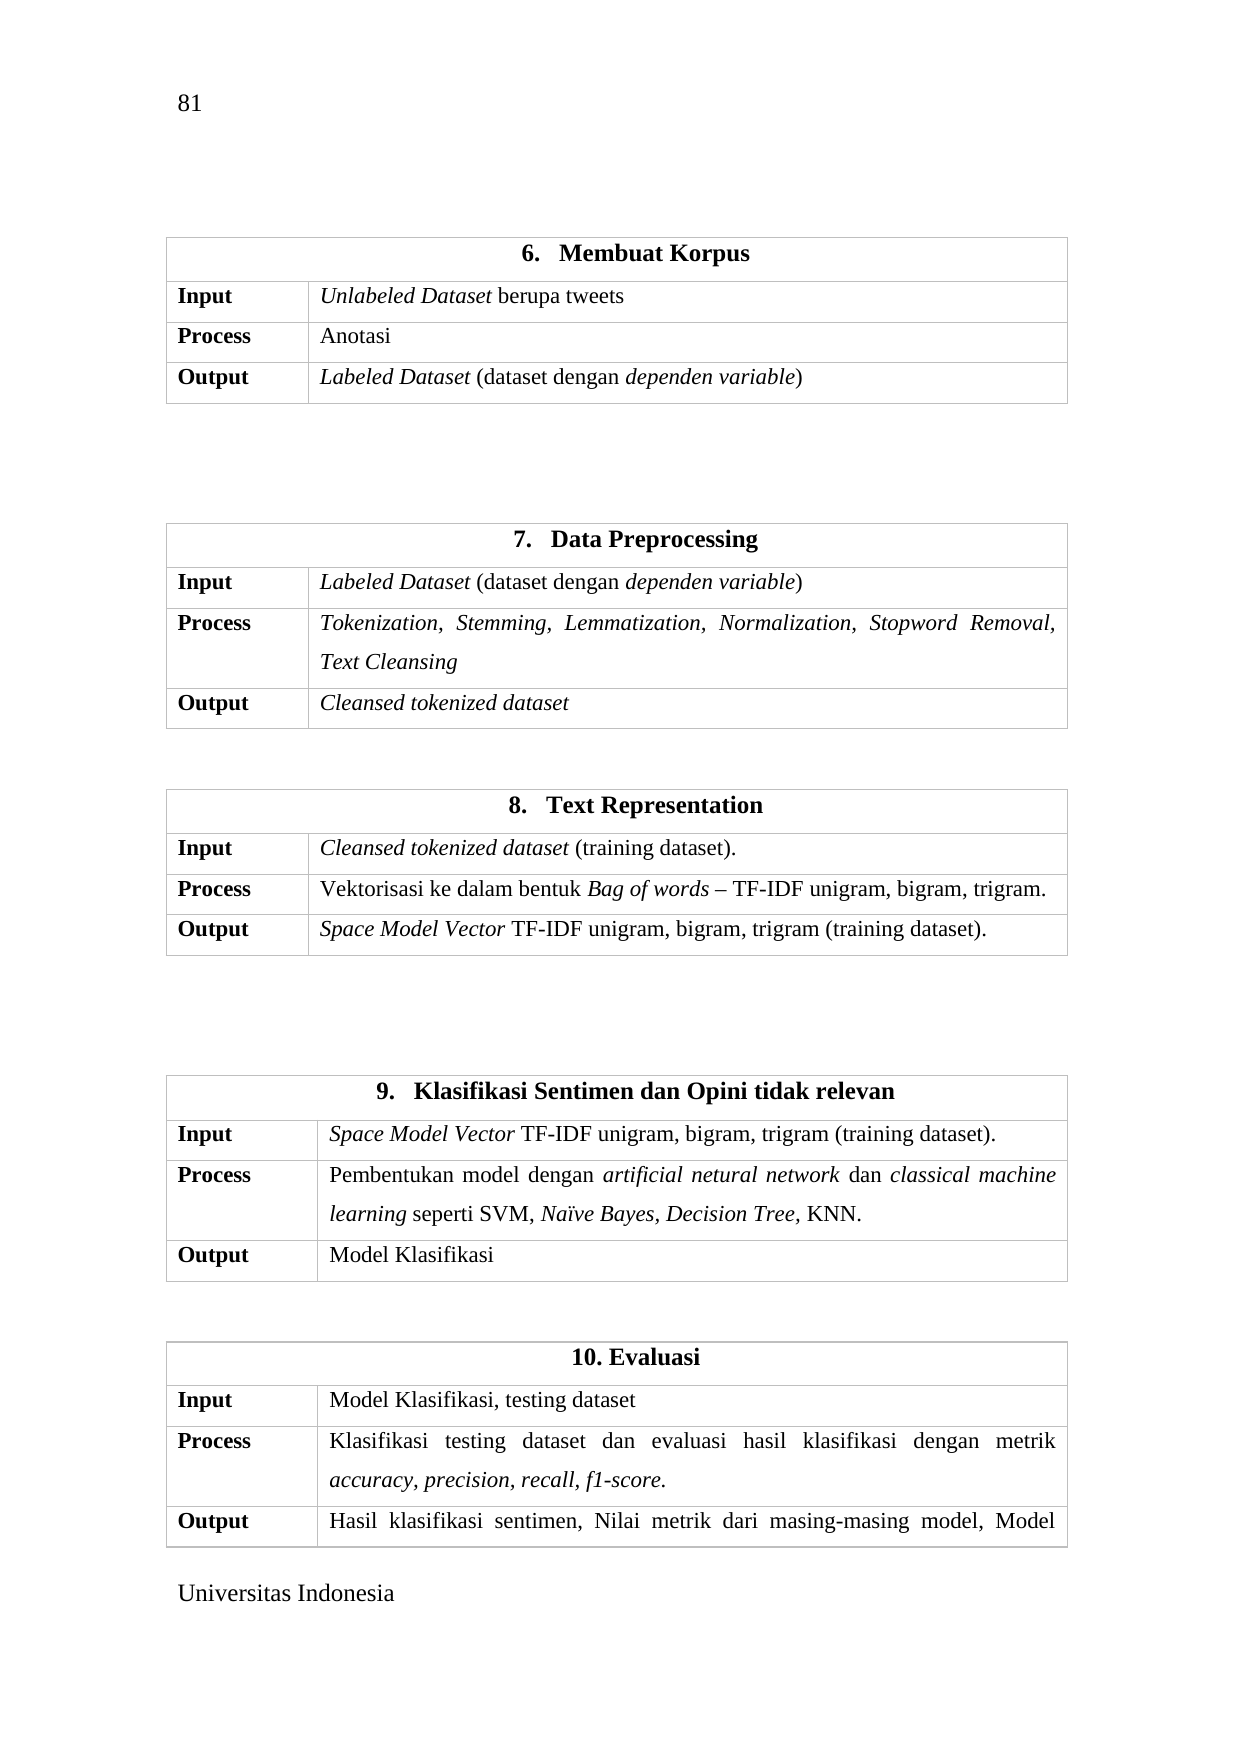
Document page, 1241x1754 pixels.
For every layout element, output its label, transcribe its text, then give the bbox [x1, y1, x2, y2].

table_cell Output [167, 689, 308, 728]
table_cell Input [167, 282, 308, 322]
table_cell Output [167, 915, 308, 955]
table_cell Anotasi [309, 323, 1067, 362]
table_cell Output [167, 1507, 317, 1546]
table_cell Cleansed tokenized dataset [309, 689, 1067, 728]
table_cell Process [167, 1427, 317, 1506]
table_cell Input [167, 1386, 317, 1426]
table_cell Output [167, 1241, 317, 1281]
table_cell Cleansed tokenized dataset (training dataset). [309, 834, 1067, 874]
table_cell Vektorisasi ke dalam bentuk Bag of words – TF-IDF unigram, bigram, trigram. [309, 875, 1067, 914]
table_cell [318, 1507, 1067, 1546]
table_header Membuat Korpus [167, 238, 1067, 281]
table_cell Process [167, 1161, 317, 1240]
table_cell Input [167, 568, 308, 608]
table_header Evaluasi [167, 1343, 1067, 1385]
table_cell Labeled Dataset (dataset dengan dependen variable) [309, 568, 1067, 608]
table_cell Model Klasifikasi [318, 1241, 1067, 1281]
table_cell Space Model Vector TF-IDF unigram, bigram, trigram (training dataset). [318, 1121, 1067, 1160]
table_cell Pembentukan model dengan artificial netural network dan classical machine learning seperti SVM, Naïve Bayes, Decision Tree, KNN. [318, 1161, 1067, 1240]
table_cell Labeled Dataset (dataset dengan dependen variable) [309, 363, 1067, 403]
table_header Klasifikasi Sentimen dan Opini tidak relevan [167, 1076, 1067, 1119]
table_cell Output [167, 363, 308, 403]
table_cell Model Klasifikasi, testing dataset [318, 1386, 1067, 1426]
table_header Data Preprocessing [167, 524, 1067, 567]
table_header Text Representation [167, 790, 1067, 833]
table_cell Process [167, 875, 308, 914]
table_cell Input [167, 834, 308, 874]
table_cell Tokenization, Stemming, Lemmatization, Normalization, Stopword Removal, Text Cleansing [309, 609, 1067, 688]
table_cell Unlabeled Dataset berupa tweets [309, 282, 1067, 322]
table_cell Klasifikasi testing dataset dan evaluasi hasil klasifikasi dengan metrik accuracy, precision, recall, f1-score. [318, 1427, 1067, 1506]
table_cell Space Model Vector TF-IDF unigram, bigram, trigram (training dataset). [309, 915, 1067, 955]
table_cell Input [167, 1121, 317, 1160]
table_cell Process [167, 323, 308, 362]
table_cell Process [167, 609, 308, 688]
